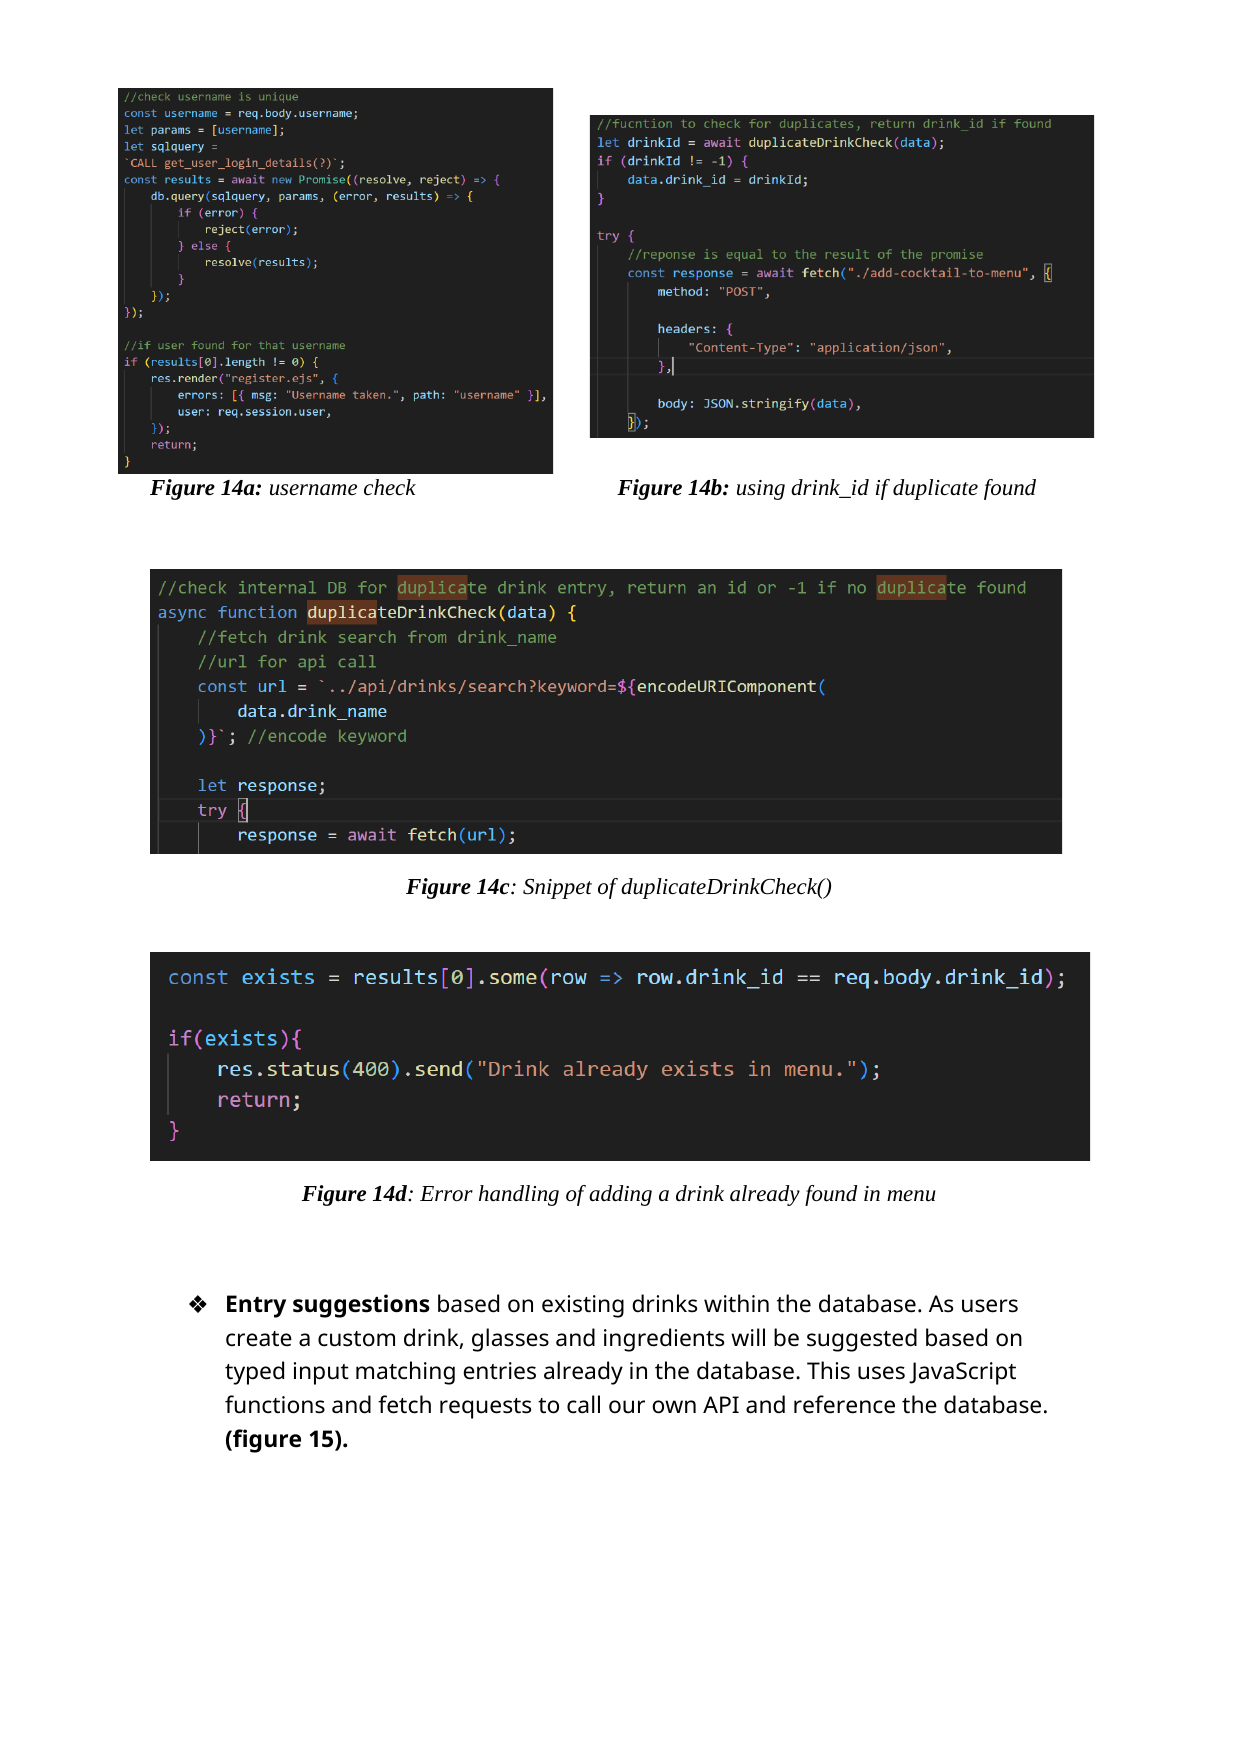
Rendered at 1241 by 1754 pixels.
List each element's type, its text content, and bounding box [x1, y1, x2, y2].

picture [118, 88, 554, 474]
text Figure 14c: Snippet of duplicateDrinkCheck() [150, 873, 1090, 933]
text Figure 14d: Error handling of adding a drink already found in menu [150, 1180, 1090, 1268]
picture [589, 115, 1095, 438]
picture [150, 569, 1063, 854]
list Entry suggestions based on existing drinks within the database. As users create a custom drink, glasses and ingredients will be suggested based on typed input matching entries already in the database. This uses JavaScript functions and fetch requests to call our own API and reference the database. (figure 15). [187, 1288, 1090, 1454]
picture [150, 952, 1091, 1161]
